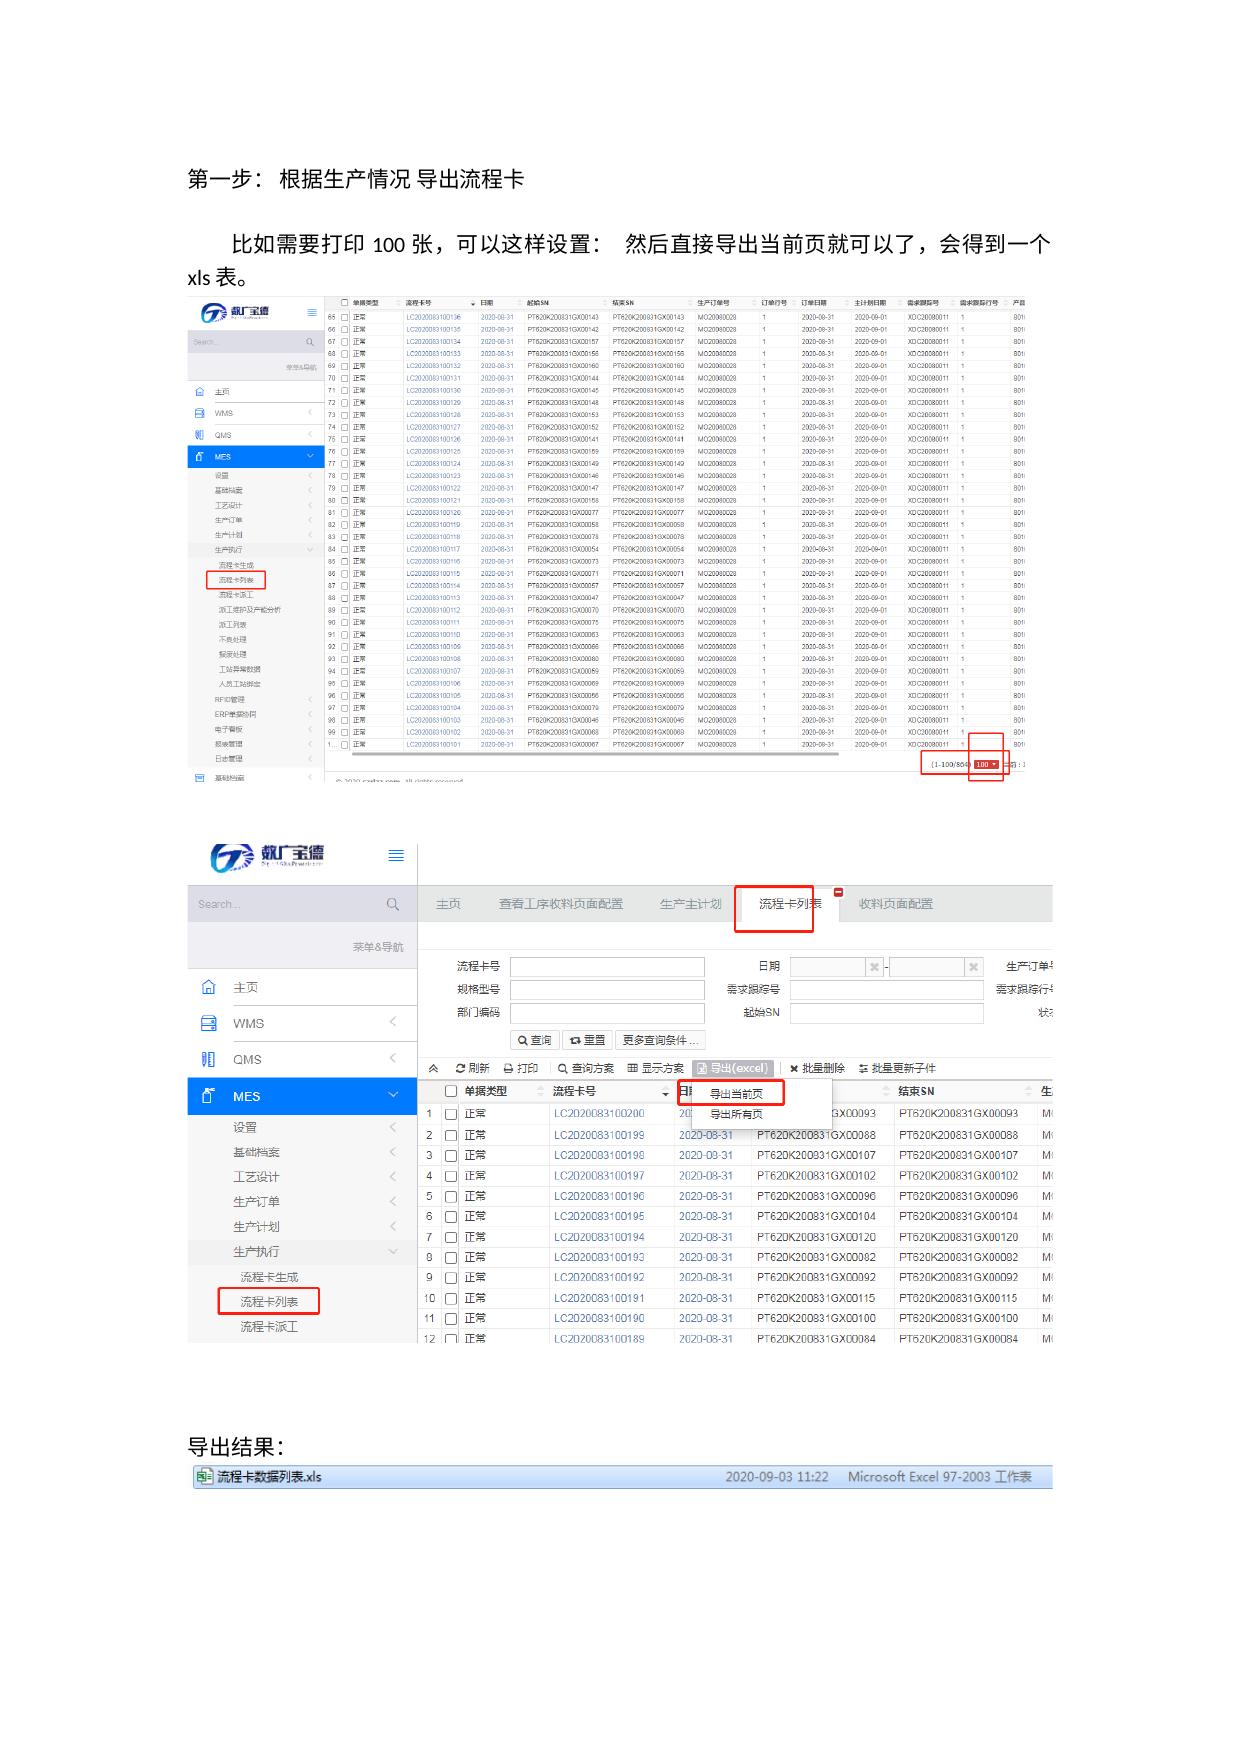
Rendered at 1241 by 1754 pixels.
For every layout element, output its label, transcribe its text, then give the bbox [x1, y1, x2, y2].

picture [187, 1462, 1053, 1489]
text 第一步： 根据生产情况 导出流程卡 [187, 162, 1053, 194]
text 导出结果： [187, 1429, 1053, 1462]
text 比如需要打印 100 张，可以这样设置： 然后直接导出当前页就可以了，会得到一个 xls表。 [187, 227, 1053, 292]
picture [187, 292, 1025, 782]
picture [187, 844, 1053, 1343]
